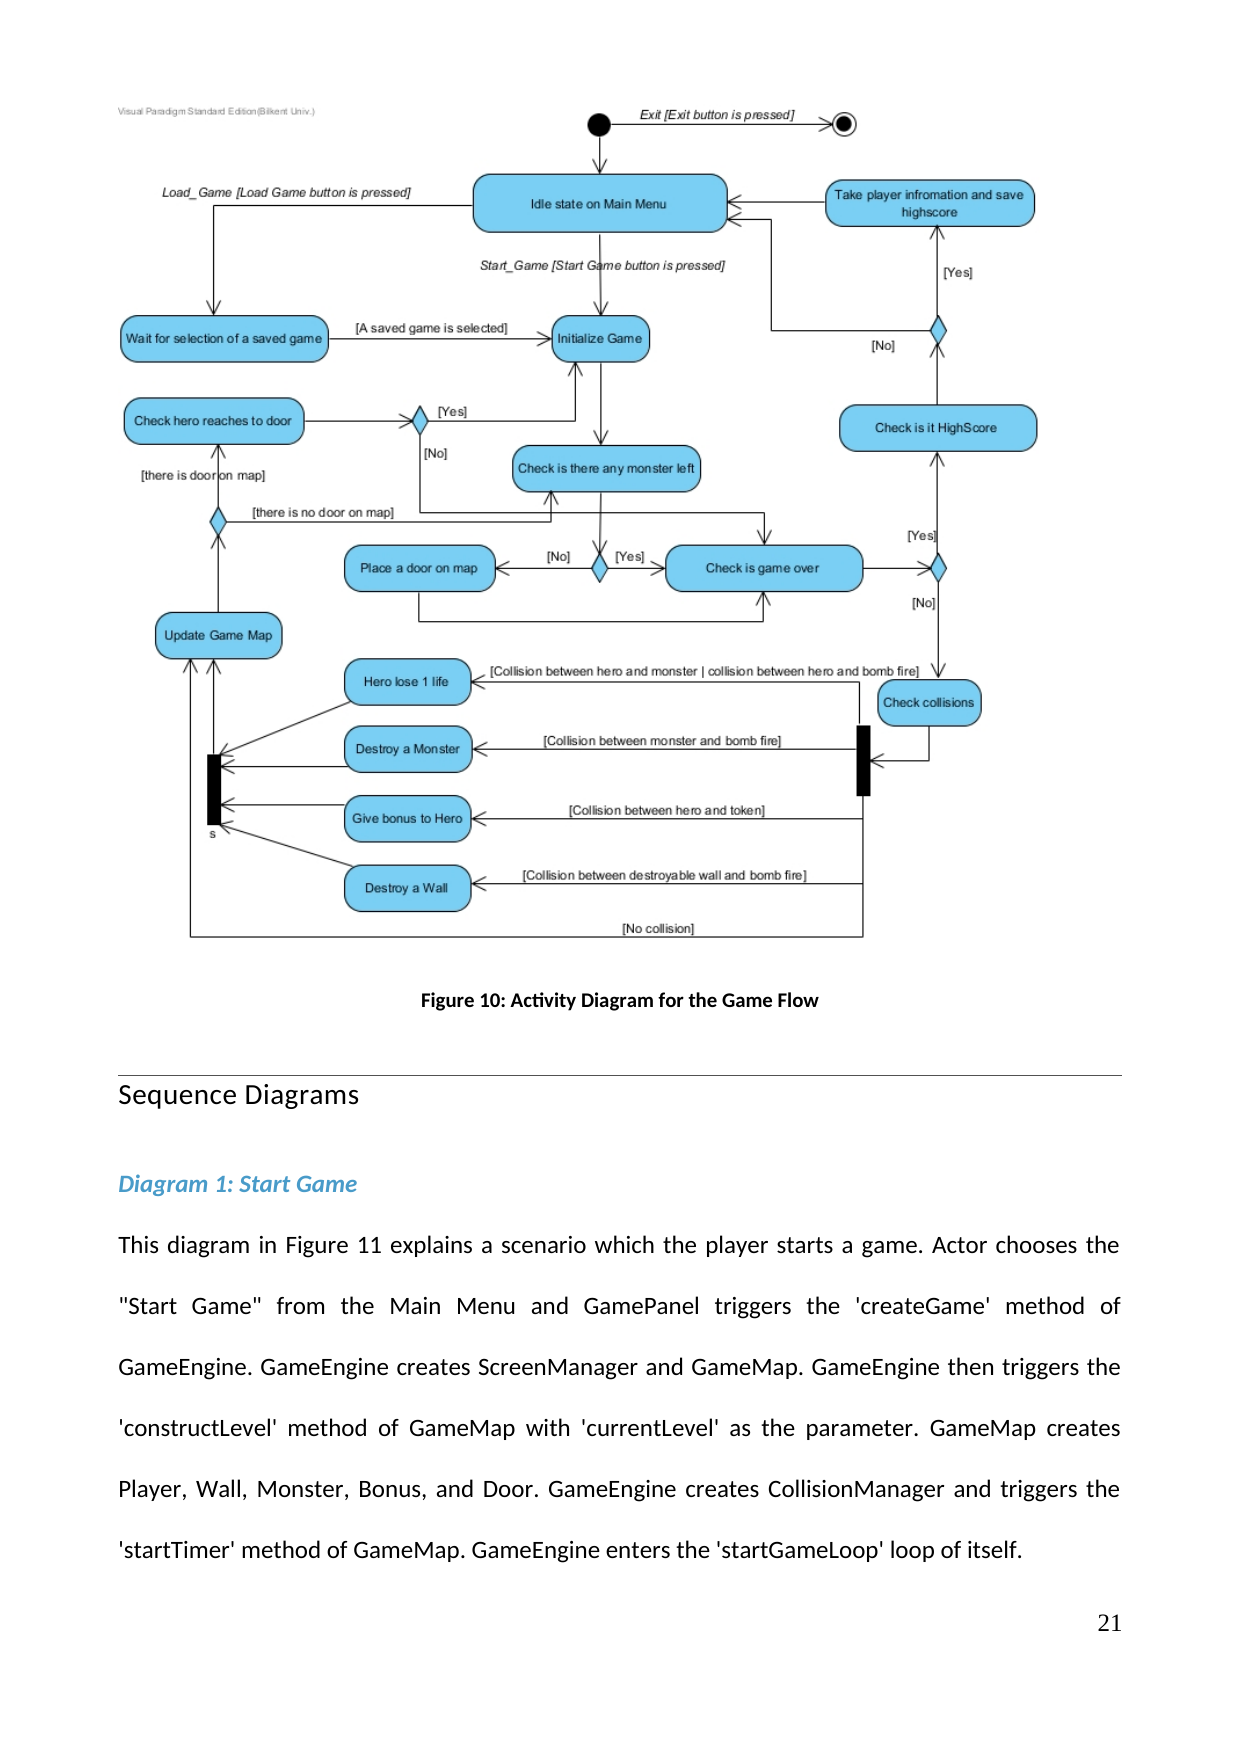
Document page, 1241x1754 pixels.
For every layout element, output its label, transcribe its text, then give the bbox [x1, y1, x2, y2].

subtitle Diagram 1: Start Game [118, 1168, 1122, 1199]
picture [118, 103, 1040, 940]
subtitle Sequence Diagrams [118, 1076, 1122, 1112]
text Figure 10: Activity Diagram for the Game Flow [118, 987, 1122, 1012]
text This diagram in Figure 11 explains a scenario which the player starts a game. Actor chooses the "Start Game" from the Main Menu and GamePanel triggers the 'createGame' method of GameEngine. GameEngine creates ScreenManager and GameMap. GameEngine then triggers the 'constructLevel' method of GameMap with 'currentLevel' as the parameter. GameMap creates Player, Wall, Monster, Bonus, and Door. GameEngine creates CollisionManager and triggers the 'startTimer' method of GameMap. GameEngine enters the 'startGameLoop' loop of itself. [118, 1229, 1122, 1565]
